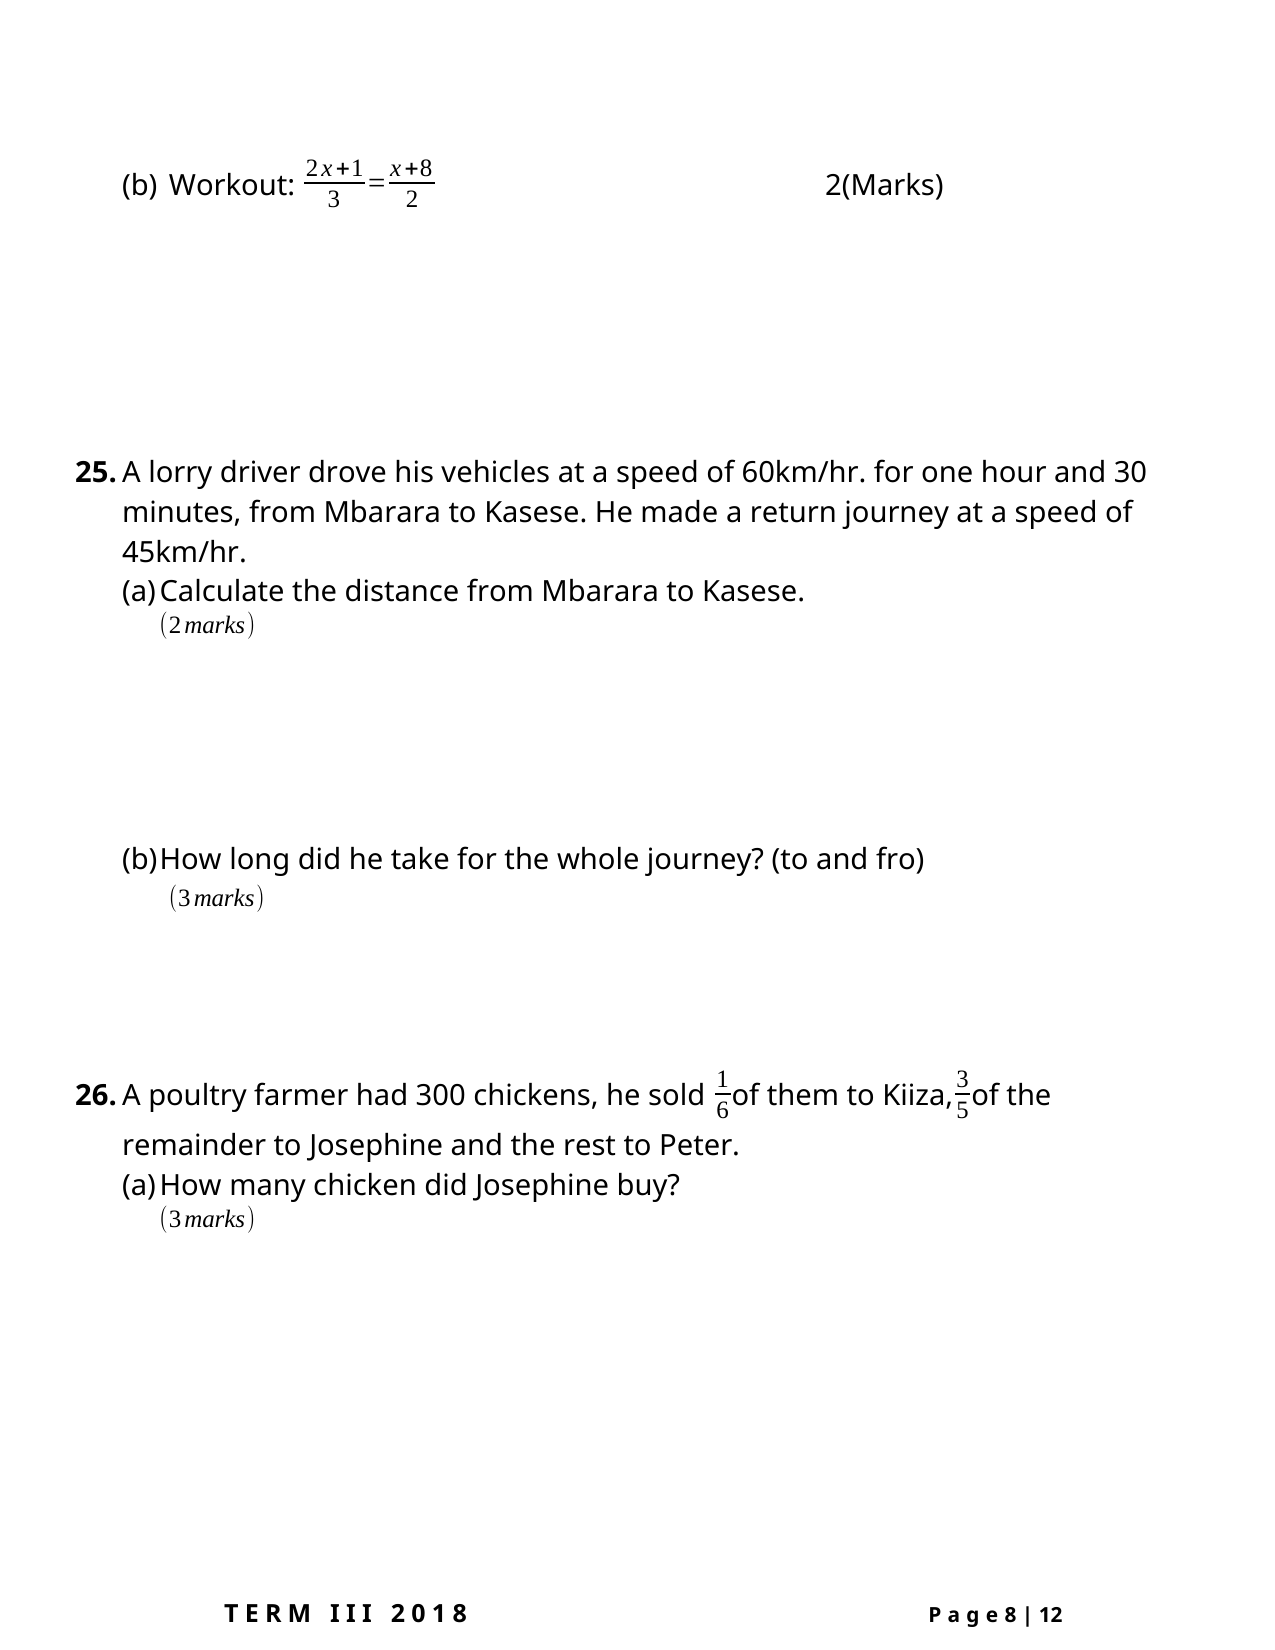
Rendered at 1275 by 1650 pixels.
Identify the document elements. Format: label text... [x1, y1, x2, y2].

list How long did he take for the whole journey? (to and fro) [122, 839, 1200, 918]
list A lorry driver drove his vehicles at a speed of 60km/hr. for one hour and 30 minutes, from Mbarara to Kasese. He made a return journey at a speed of 45km/hr. [75, 451, 1200, 571]
list A poultry farmer had 300 chickens, he sold of them to Kiiza,of the remainder to Josephine and the rest to Peter. [75, 1065, 1200, 1164]
text (b) Workout: 2(Marks) [122, 154, 1200, 213]
list Calculate the distance from Mbarara to Kasese. [122, 571, 1200, 640]
list How many chicken did Josephine buy? [122, 1164, 1200, 1233]
